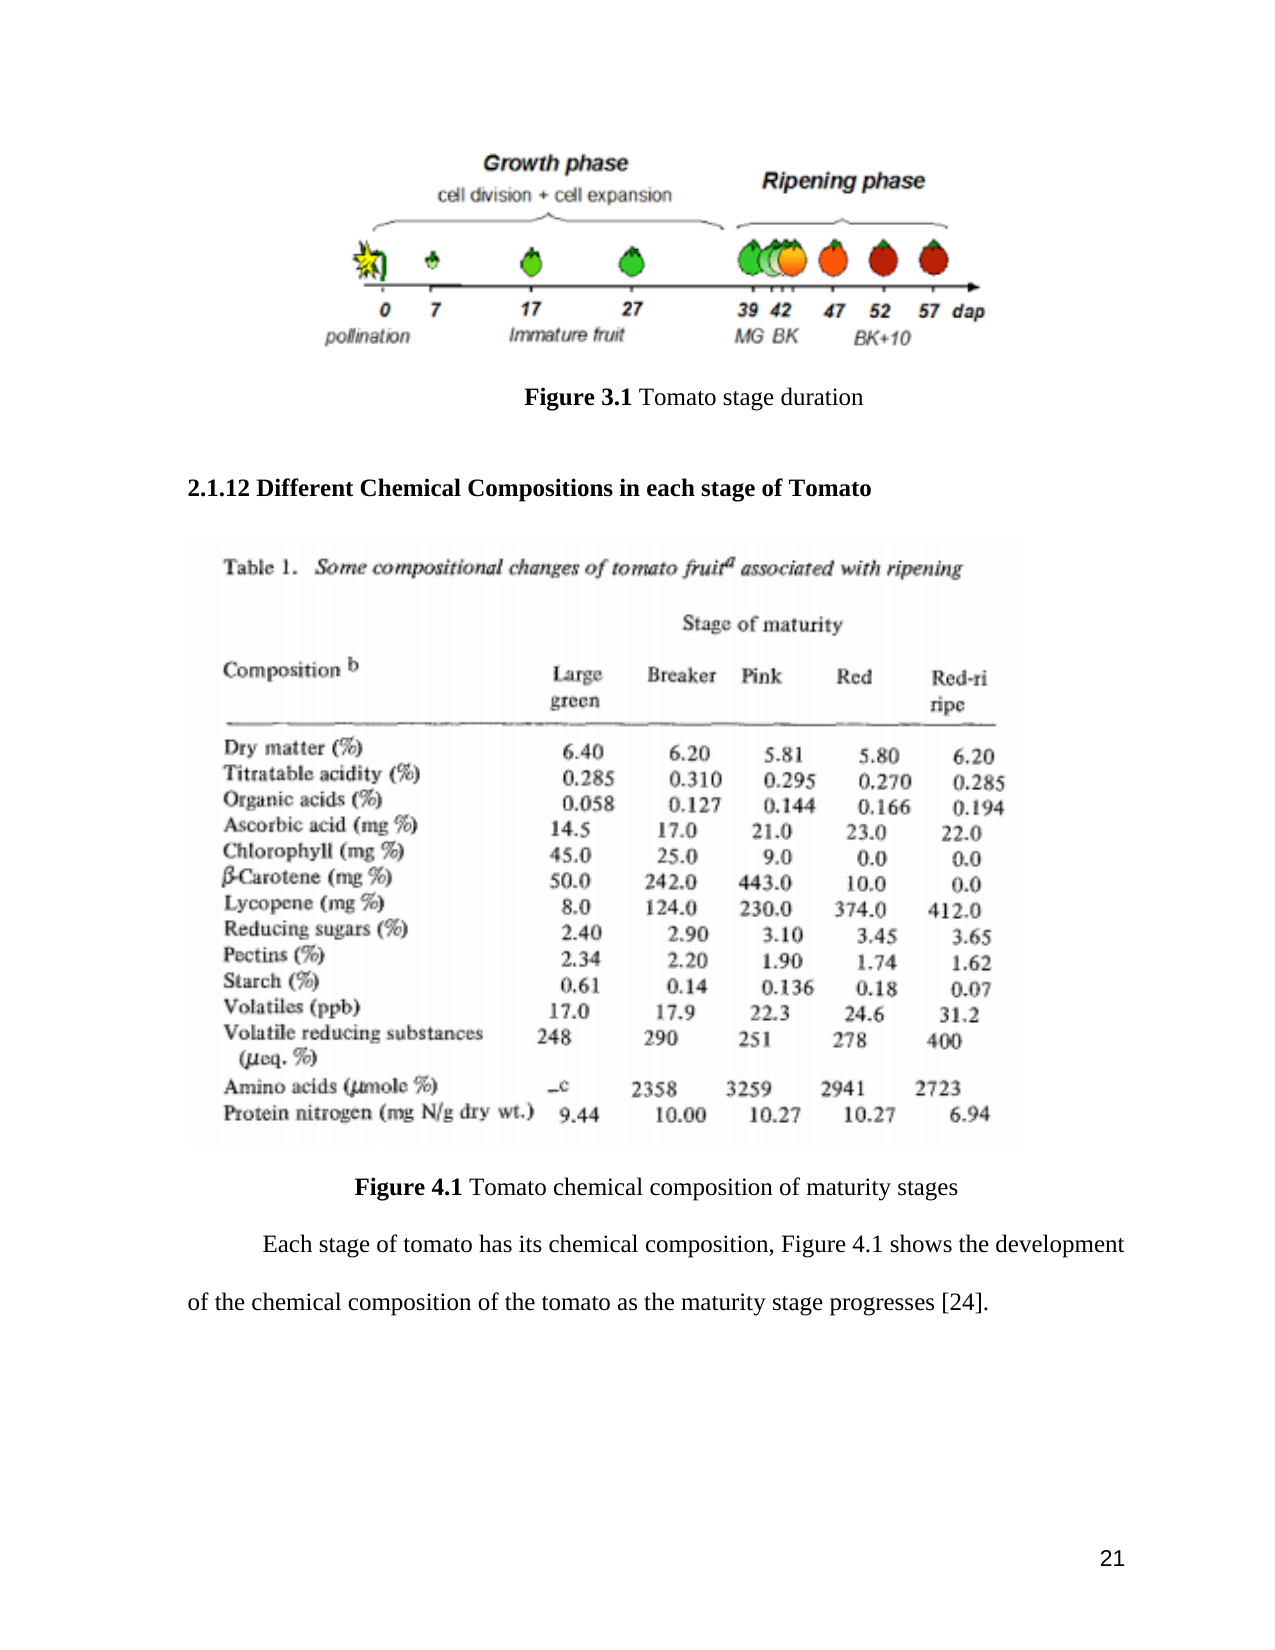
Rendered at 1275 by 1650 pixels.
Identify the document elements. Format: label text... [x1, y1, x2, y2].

subtitle 2.1.12 Different Chemical Compositions in each stage of Tomato [187, 473, 1125, 501]
text Each stage of tomato has its chemical composition, Figure 4.1 shows the development of the chemical composition of the tomato as the maturity stage progresses [24]. [187, 1229, 1125, 1316]
text Figure 4.1 Tomato chemical composition of maturity stages [187, 1172, 1125, 1201]
picture [187, 538, 1022, 1146]
text Figure 3.1 Tomato stage duration [187, 382, 1125, 411]
picture [313, 150, 999, 356]
